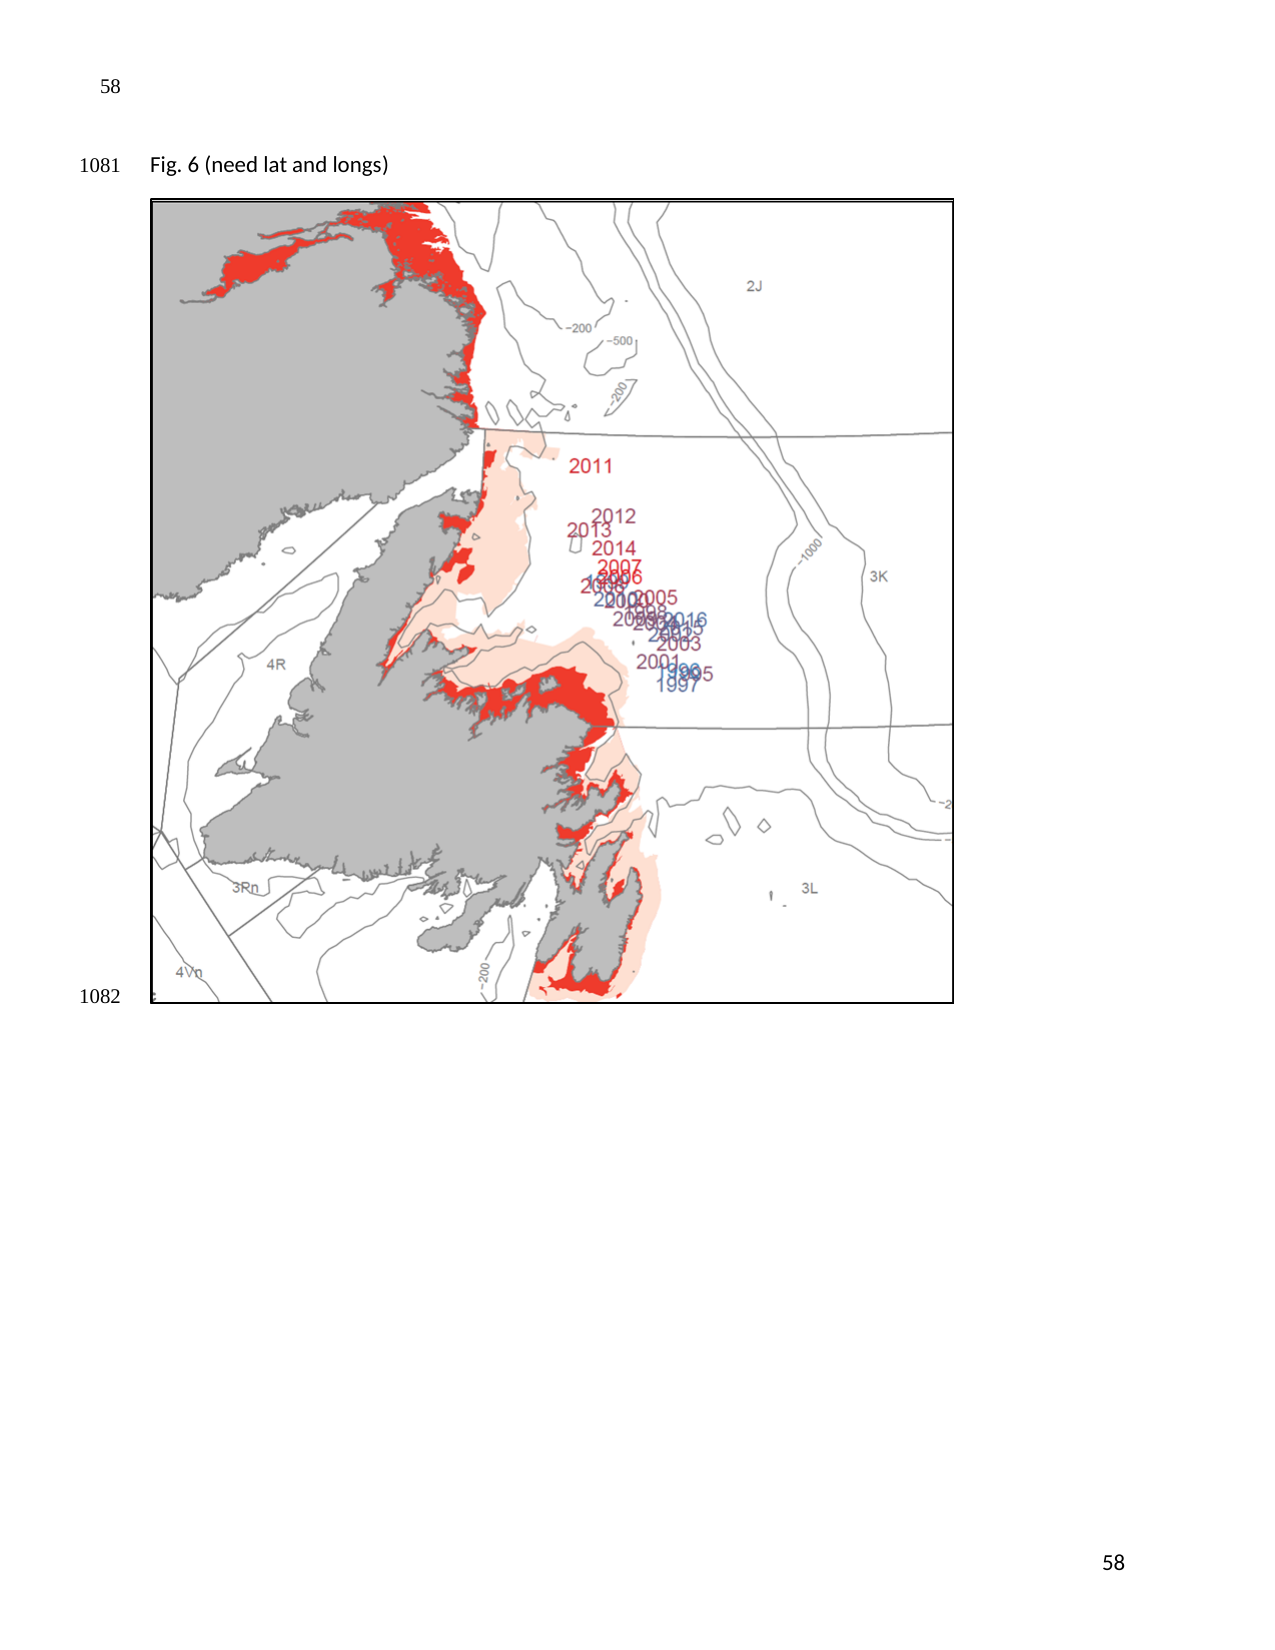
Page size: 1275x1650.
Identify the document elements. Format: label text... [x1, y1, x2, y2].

picture [150, 198, 954, 1004]
text Fig. 6 (need lat and longs) [150, 150, 1125, 178]
